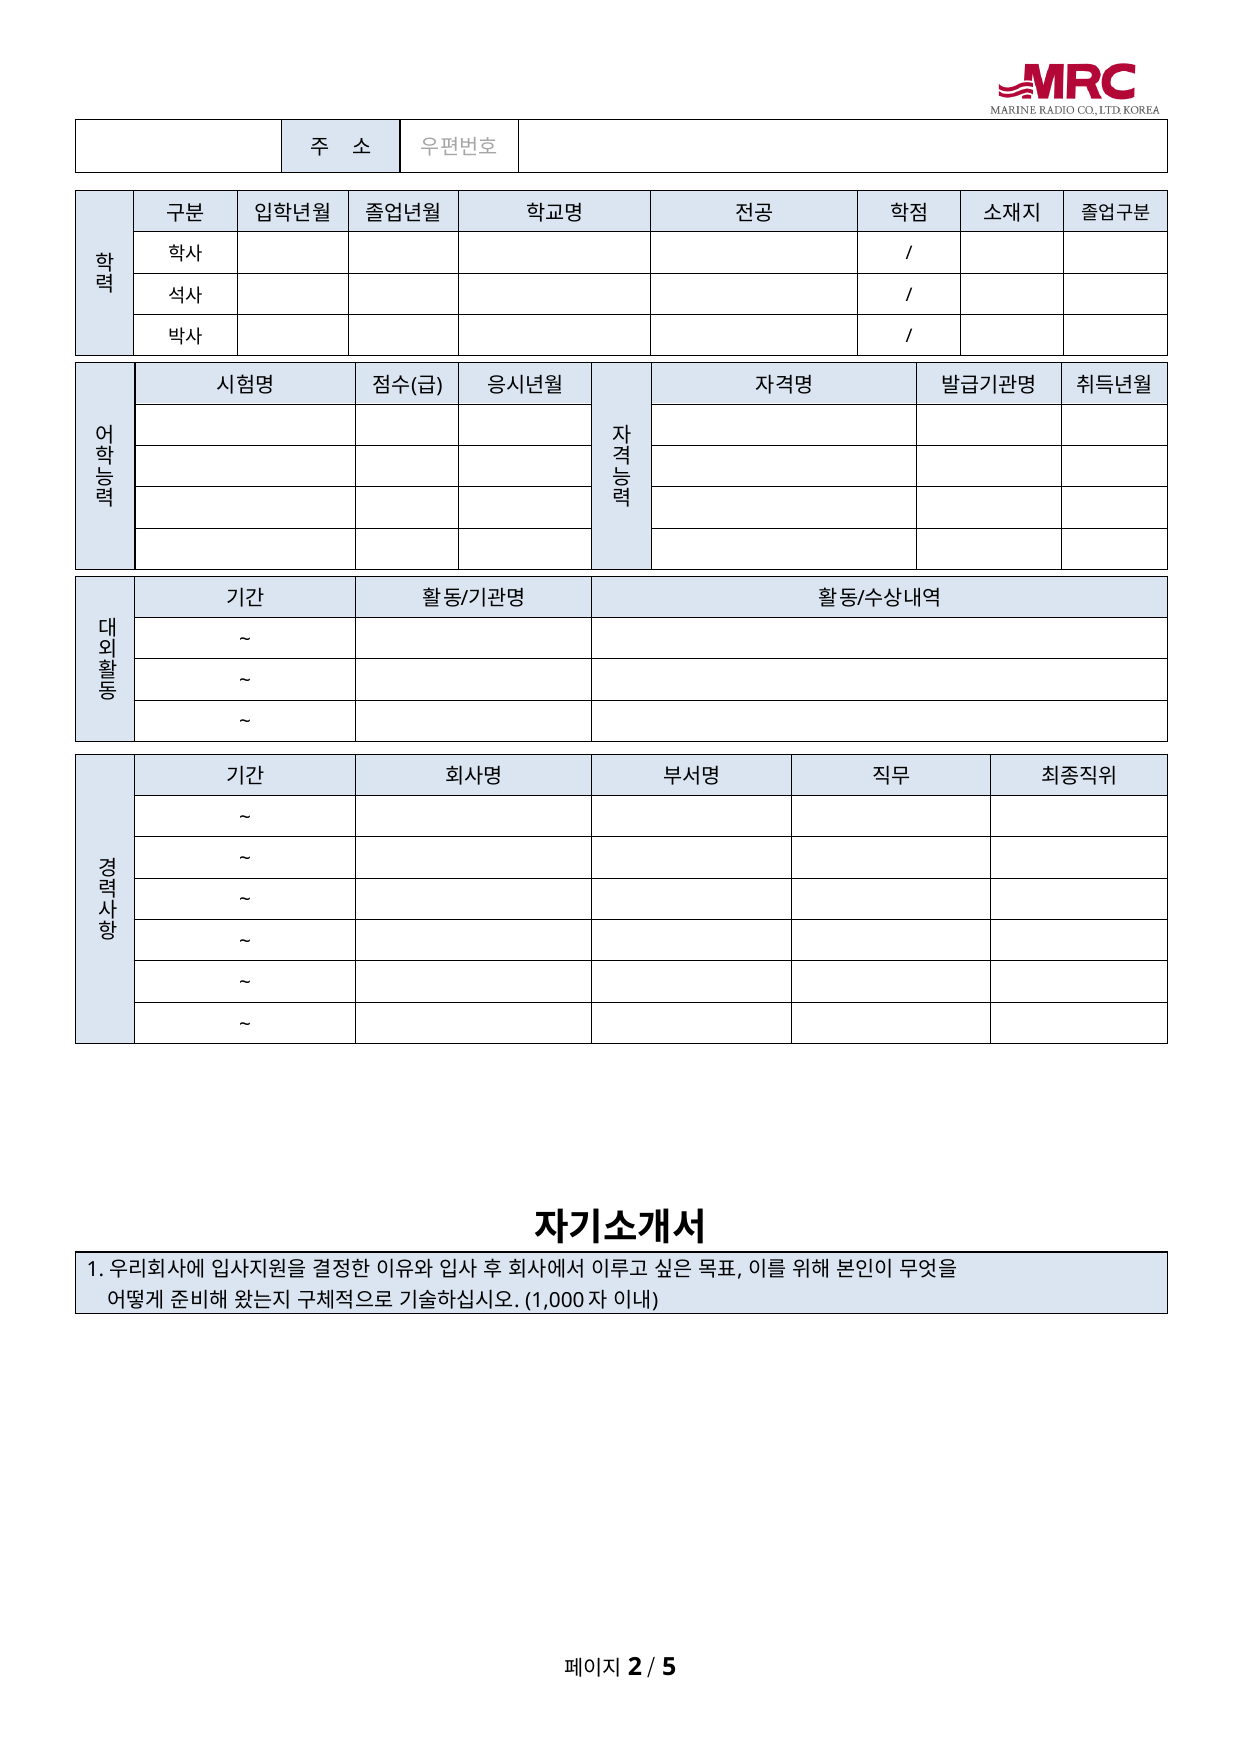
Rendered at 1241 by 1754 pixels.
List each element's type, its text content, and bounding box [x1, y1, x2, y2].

table_cell [917, 487, 1061, 527]
table_cell [349, 232, 458, 273]
table_cell [1062, 405, 1167, 445]
table_header 자격명 [652, 363, 916, 403]
table_cell [356, 837, 591, 878]
table_cell [238, 315, 348, 355]
table_cell [519, 120, 1167, 172]
table_cell [592, 920, 791, 960]
table_cell [459, 529, 591, 569]
table_header 학력 [76, 191, 133, 355]
table_cell 석사 [134, 274, 237, 314]
table_cell ~ [135, 920, 355, 960]
table_header 활동/수상내역 [592, 577, 1167, 617]
table_cell 학사 [134, 232, 237, 273]
table_cell [651, 315, 857, 355]
table_cell [652, 405, 916, 445]
table_cell [238, 274, 348, 314]
table_header 소재지 [961, 191, 1063, 231]
table_header 기간 [135, 577, 355, 617]
table_cell [136, 446, 355, 486]
table_cell 우편번호 [401, 120, 518, 172]
table_header 학교명 [459, 191, 650, 231]
table_cell [991, 961, 1167, 1002]
table_header 응시년월 [459, 363, 591, 403]
table_cell [991, 1003, 1167, 1043]
table_header 어학능력 [76, 363, 134, 569]
table_cell [991, 920, 1167, 960]
table_cell [792, 796, 990, 836]
table_cell [356, 529, 458, 569]
table_cell [961, 274, 1063, 314]
table_cell [356, 1003, 591, 1043]
table_cell ~ [135, 618, 355, 658]
table_cell [238, 232, 348, 273]
table_cell [356, 701, 591, 741]
table_cell [136, 529, 355, 569]
table_header 학점 [858, 191, 960, 231]
table_header 1. 우리회사에 입사지원을 결정한 이유와 입사 후 회사에서 이루고 싶은 목표, 이를 위해 본인이 무엇을 어떻게 준비해 왔는지 구체적으로 기술하십시오. (1,000자 이내) [76, 1253, 1167, 1313]
table_cell [356, 659, 591, 700]
table_cell [356, 920, 591, 960]
table_cell [1064, 315, 1167, 355]
table_cell [1064, 232, 1167, 273]
table_cell [356, 618, 591, 658]
table_cell [356, 961, 591, 1002]
table_cell [356, 879, 591, 919]
table_cell [1062, 529, 1167, 569]
table_header 입학년월 [238, 191, 348, 231]
table_cell [592, 659, 1167, 700]
table_cell [652, 487, 916, 527]
table_header 구분 [134, 191, 237, 231]
table_header 전공 [651, 191, 857, 231]
table_cell ~ [135, 796, 355, 836]
table_cell [792, 920, 990, 960]
table_cell [356, 487, 458, 527]
table_header 최종직위 [991, 755, 1167, 795]
table_header 대외활동 [76, 577, 134, 741]
picture [982, 58, 1166, 119]
table_cell [1062, 446, 1167, 486]
text 자기소개서 [75, 1197, 1165, 1251]
table_cell [349, 274, 458, 314]
table_cell [356, 446, 458, 486]
table_cell [961, 232, 1063, 273]
table_cell [792, 837, 990, 878]
table_cell 박사 [134, 315, 237, 355]
table_cell [592, 618, 1167, 658]
table_cell [792, 1003, 990, 1043]
table_cell [792, 879, 990, 919]
table_cell [1062, 487, 1167, 527]
table_cell [917, 405, 1061, 445]
table_cell [459, 315, 650, 355]
table_header 점수(급) [356, 363, 458, 403]
table_cell [592, 701, 1167, 741]
table_cell [459, 274, 650, 314]
table_cell [592, 879, 791, 919]
table_cell [592, 837, 791, 878]
table_header 졸업구분 [1064, 191, 1167, 231]
table_cell ~ [135, 837, 355, 878]
table_cell [459, 487, 591, 527]
table_cell [592, 961, 791, 1002]
table_cell / [858, 315, 960, 355]
table_header 부서명 [592, 755, 791, 795]
table_cell ~ [135, 1003, 355, 1043]
table_cell [917, 529, 1061, 569]
table_cell [592, 796, 791, 836]
table_header 직무 [792, 755, 990, 795]
table_cell ~ [135, 961, 355, 1002]
table_header 취득년월 [1062, 363, 1167, 403]
table_header 시험명 [136, 363, 355, 403]
table_header 기간 [135, 755, 355, 795]
table_header 졸업년월 [349, 191, 458, 231]
table_cell / [858, 232, 960, 273]
table_cell 주 소 [282, 120, 399, 172]
table_cell [459, 405, 591, 445]
table_cell [592, 1003, 791, 1043]
table_cell [459, 446, 591, 486]
table_cell ~ [135, 879, 355, 919]
table_cell [1064, 274, 1167, 314]
table_cell [651, 274, 857, 314]
table_cell [459, 232, 650, 273]
table_cell [356, 796, 591, 836]
table_cell [792, 961, 990, 1002]
table_header 경력사항 [76, 755, 134, 1043]
table_cell [652, 446, 916, 486]
table_cell ~ [135, 659, 355, 700]
table_cell [349, 315, 458, 355]
table_cell [136, 487, 355, 527]
table_cell [651, 232, 857, 273]
table_header 회사명 [356, 755, 591, 795]
table_cell [991, 879, 1167, 919]
table_cell [961, 315, 1063, 355]
table_header 발급기관명 [917, 363, 1061, 403]
table_cell [917, 446, 1061, 486]
table_cell ~ [135, 701, 355, 741]
table_cell [991, 837, 1167, 878]
table_cell [136, 405, 355, 445]
table_header 자격능력 [592, 363, 651, 569]
table_cell / [858, 274, 960, 314]
table_cell [652, 529, 916, 569]
table_cell [356, 405, 458, 445]
table_header 활동/기관명 [356, 577, 591, 617]
table_cell [991, 796, 1167, 836]
